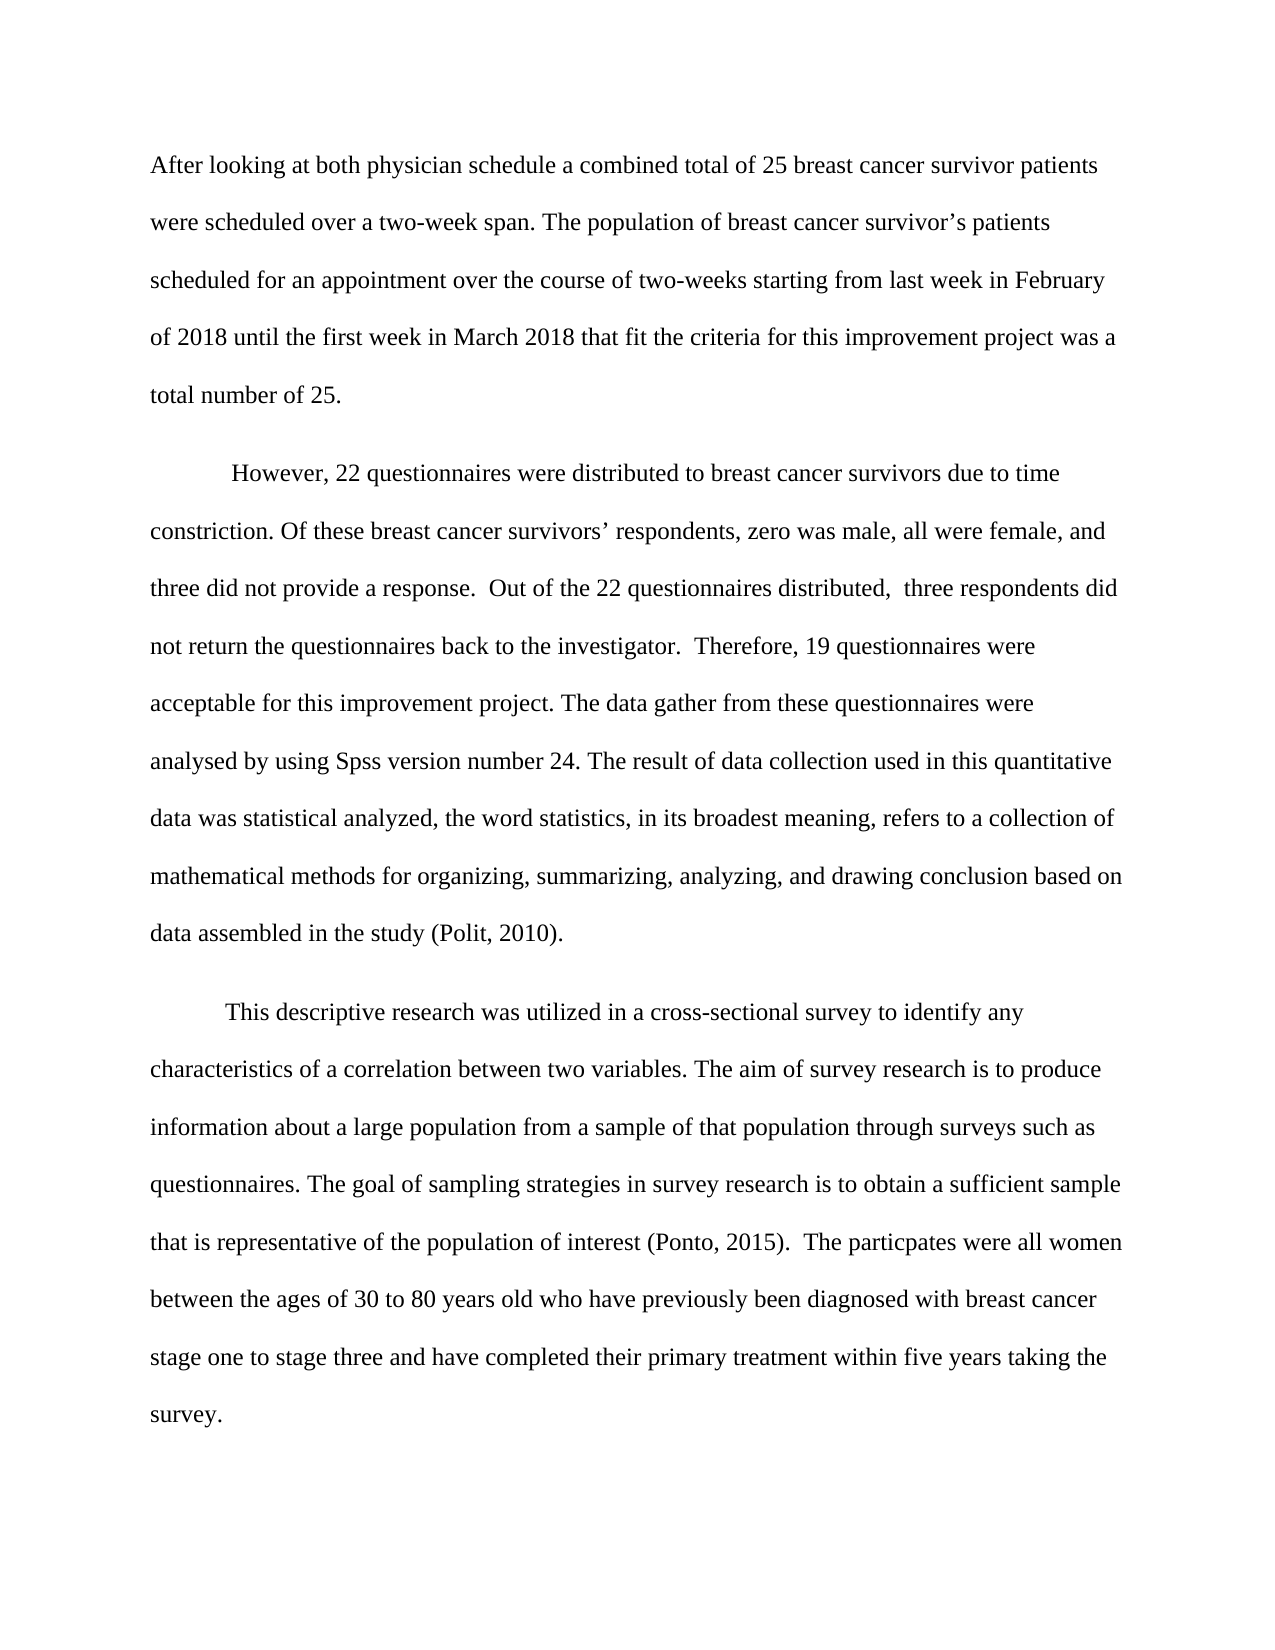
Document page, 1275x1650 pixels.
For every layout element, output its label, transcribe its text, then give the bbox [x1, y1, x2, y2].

text This descriptive research was utilized in a cross-sectional survey to identify any characteristics of a correlation between two variables. The aim of survey research is to produce information about a large population from a sample of that population through surveys such as questionnaires. The goal of sampling strategies in survey research is to obtain a sufficient sample that is representative of the population of interest (Ponto, 2015). The particpates were all women between the ages of 30 to 80 years old who have previously been diagnosed with breast cancer stage one to stage three and have completed their primary treatment within five years taking the survey. [150, 997, 1125, 1428]
text However, 22 questionnaires were distributed to breast cancer survivors due to time constriction. Of these breast cancer survivors’ respondents, zero was male, all were female, and three did not provide a response. Out of the 22 questionnaires distributed, three respondents did not return the questionnaires back to the investigator. Therefore, 19 questionnaires were acceptable for this improvement project. The data gather from these questionnaires were analysed by using Spss version number 24. The result of data collection used in this quantitative data was statistical analyzed, the word statistics, in its broadest meaning, refers to a collection of mathematical methods for organizing, summarizing, analyzing, and drawing conclusion based on data assembled in the study (Polit, 2010). [150, 458, 1125, 947]
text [150, 150, 1125, 409]
